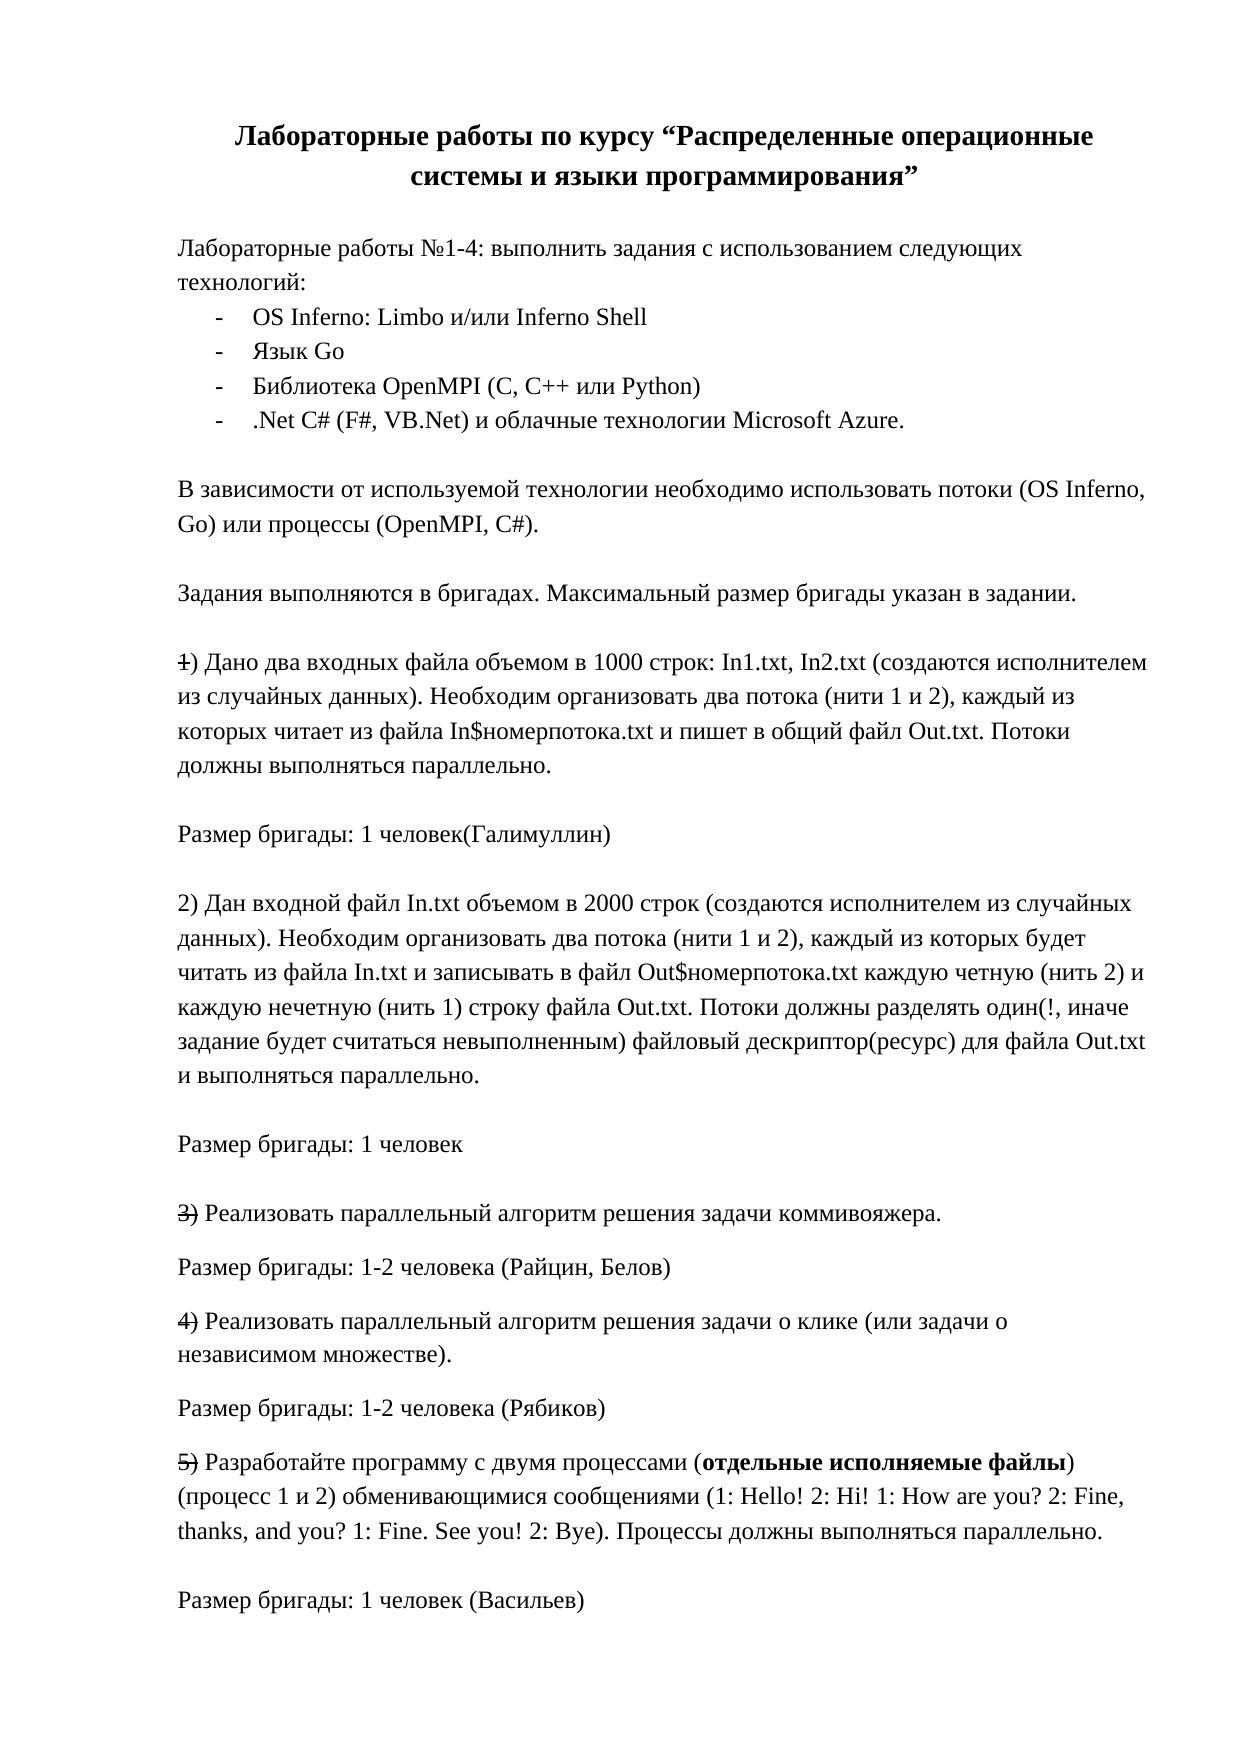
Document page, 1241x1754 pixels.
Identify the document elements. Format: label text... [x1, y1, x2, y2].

text В зависимости от используемой технологии необходимо использовать потоки (OS Inferno, Go) или процессы (OpenMPI, C#). [177, 474, 1152, 538]
text Размер бригады: 1-2 человека (Райцин, Белов) [177, 1252, 1152, 1281]
text Лабораторные работы по курсу “Распределенные операционные системы и языки программирования” [177, 118, 1152, 192]
text Задания выполняются в бригадах. Максимальный размер бригады указан в задании. [177, 578, 1152, 607]
list Язык Go [215, 336, 1152, 365]
text 1) Дано два входных файла объемом в 1000 строк: In1.txt, In2.txt (создаются исполнителем из случайных данных). Необходим организовать два потока (нити 1 и 2), каждый из которых читает из файла In$номерпотока.txt и пишет в общий файл Out.txt. Потоки должны выполняться параллельно. [177, 647, 1152, 779]
text Лабораторные работы №1-4: выполнить задания с использованием следующих технологий: [177, 233, 1152, 296]
text Размер бригады: 1 человек [177, 1129, 1152, 1158]
list .Net C# (F#, VB.Net) и облачные технологии Microsoft Azure. [215, 405, 1152, 434]
text 5) Разработайте программу с двумя процессами (отдельные исполняемые файлы) (процесс 1 и 2) обменивающимися сообщениями (1: Hello! 2: Hi! 1: How are you? 2: Fine, thanks, and you? 1: Fine. See you! 2: Bye). Процессы должны выполняться параллельно. [177, 1447, 1152, 1544]
text 3) Реализовать параллельный алгоритм решения задачи коммивояжера. [177, 1198, 1152, 1227]
text Размер бригады: 1 человек(Галимуллин) [177, 819, 1152, 848]
text 2) Дан входной файл In.txt объемом в 2000 строк (создаются исполнителем из случайных данных). Необходим организовать два потока (нити 1 и 2), каждый из которых будет читать из файла In.txt и записывать в файл Out$номерпотока.txt каждую четную (нить 2) и каждую нечетную (нить 1) строку файла Out.txt. Потоки должны разделять один(!, иначе задание будет считаться невыполненным) файловый дескриптор(ресурс) для файла Out.txt и выполняться параллельно. [177, 888, 1152, 1089]
text Размер бригады: 1 человек (Васильев) [177, 1585, 1152, 1613]
list OS Inferno: Limbo и/или Inferno Shell [215, 302, 1152, 331]
text Размер бригады: 1-2 человека (Рябиков) [177, 1393, 1152, 1422]
text 4) Реализовать параллельный алгоритм решения задачи о клике (или задачи о независимом множестве). [177, 1306, 1152, 1368]
list Библиотека OpenMPI (C, C++ или Python) [215, 371, 1152, 400]
